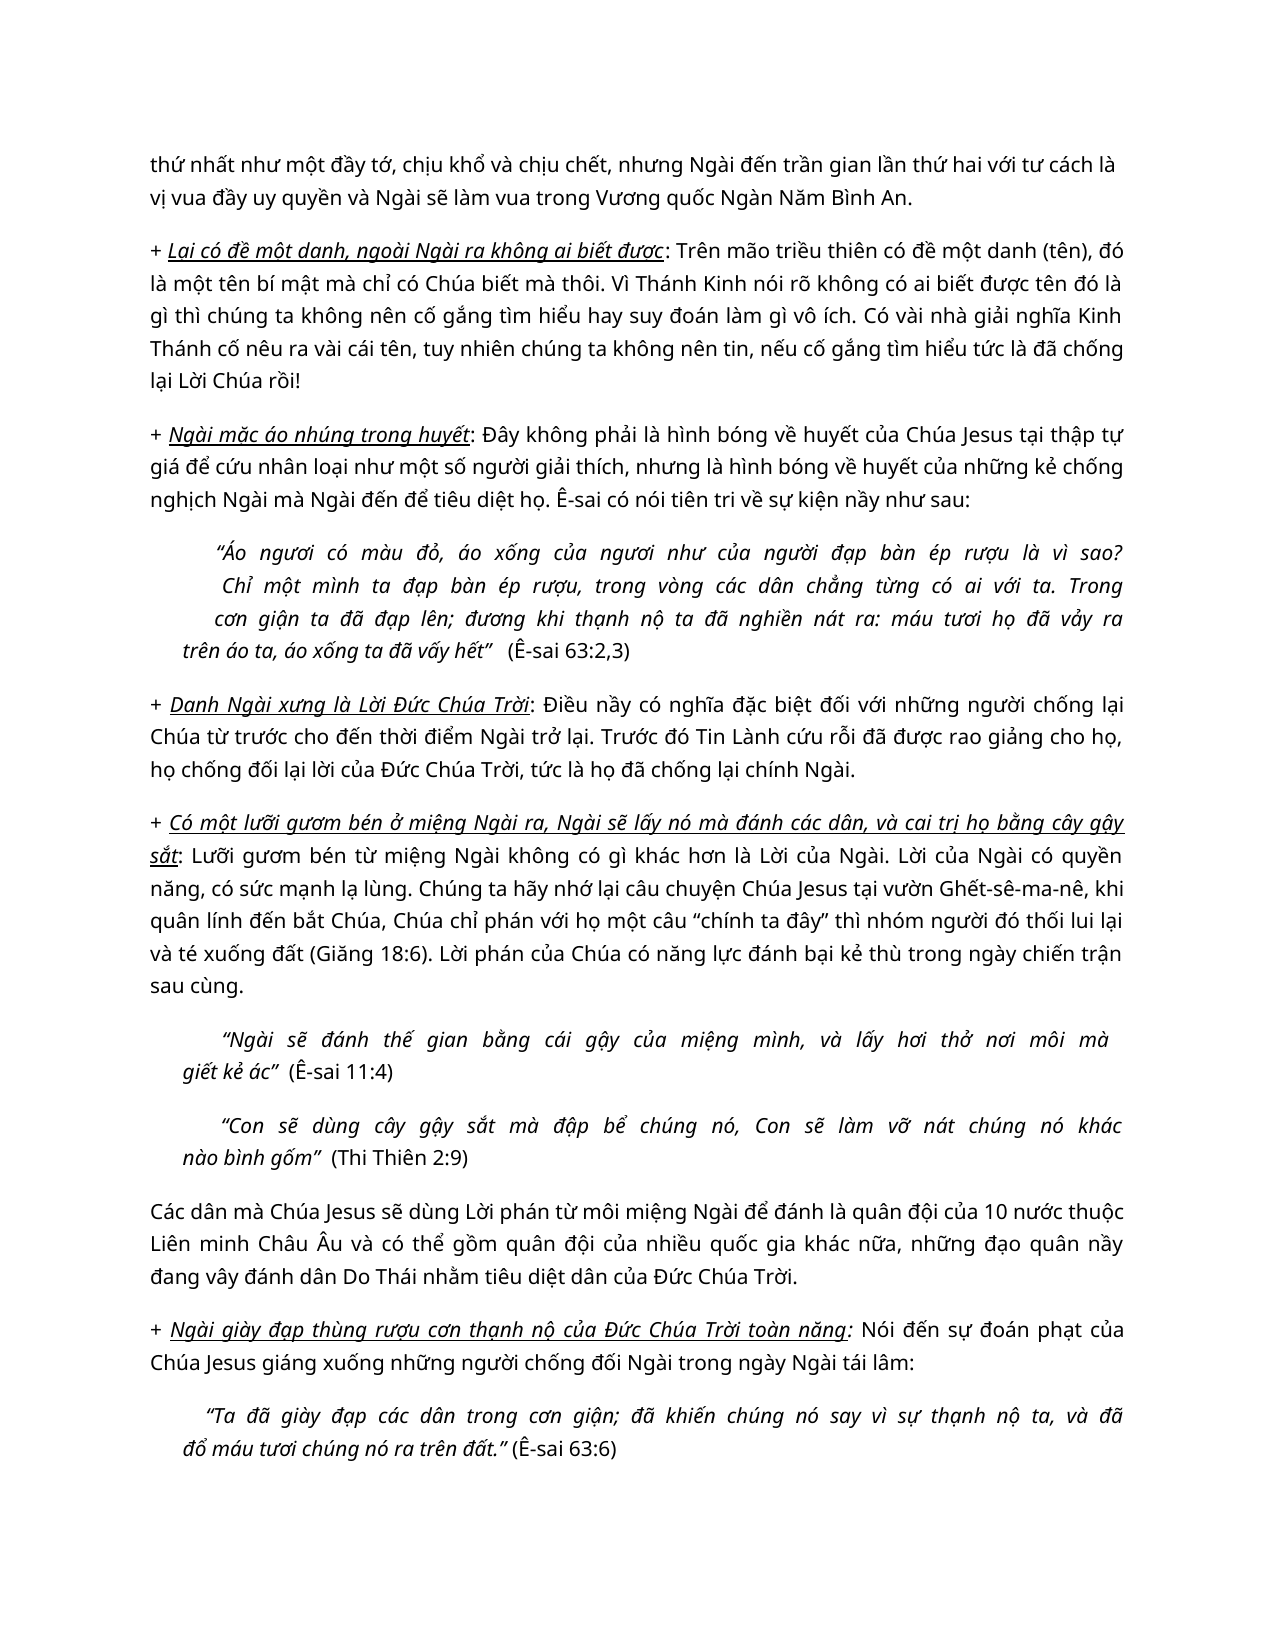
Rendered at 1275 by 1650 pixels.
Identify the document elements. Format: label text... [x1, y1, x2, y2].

text “Áo ngươi có màu đỏ, áo xống của ngươi như của người đạp bàn ép rượu là vì sao? Chỉ một mình ta đạp bàn ép rượu, trong vòng các dân chẳng từng có ai với ta. Trong cơn giận ta đã đạp lên; đương khi thạnh nộ ta đã nghiền nát ra: máu tươi họ đã vảy ra trên áo ta, áo xống ta đã vấy hết” (Ê-sai 63:2,3) [150, 538, 1125, 665]
text + Danh Ngài xưng là Lời Đức Chúa Trời: Điều nầy có nghĩa đặc biệt đối với những người chống lại Chúa từ trước cho đến thời điểm Ngài trở lại. Trước đó Tin Lành cứu rỗi đã được rao giảng cho họ, họ chống đối lại lời của Đức Chúa Trời, tức là họ đã chống lại chính Ngài. [150, 690, 1125, 783]
text + Có một lưỡi gươm bén ở miệng Ngài ra, Ngài sẽ lấy nó mà đánh các dân, và cai trị họ bằng cây gậy sắt: Lưỡi gươm bén từ miệng Ngài không có gì khác hơn là Lời của Ngài. Lời của Ngài có quyền năng, có sức mạnh lạ lùng. Chúng ta hãy nhớ lại câu chuyện Chúa Jesus tại vườn Ghết-sê-ma-nê, khi quân lính đến bắt Chúa, Chúa chỉ phán với họ một câu “chính ta đây” thì nhóm người đó thối lui lại và té xuống đất (Giăng 18:6). Lời phán của Chúa có năng lực đánh bại kẻ thù trong ngày chiến trận sau cùng. [150, 808, 1125, 1000]
text + Ngài mặc áo nhúng trong huyết: Đây không phải là hình bóng về huyết của Chúa Jesus tại thập tự giá để cứu nhân loại như một số người giải thích, nhưng là hình bóng về huyết của những kẻ chống nghịch Ngài mà Ngài đến để tiêu diệt họ. Ê-sai có nói tiên tri về sự kiện nầy như sau: [150, 420, 1125, 513]
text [150, 150, 1125, 211]
text “Con sẽ dùng cây gậy sắt mà đập bể chúng nó, Con sẽ làm vỡ nát chúng nó khác nào bình gốm” (Thi Thiên 2:9) [150, 1111, 1125, 1172]
text “Ta đã giày đạp các dân trong cơn giận; đã khiến chúng nó say vì sự thạnh nộ ta, và đã đổ máu tươi chúng nó ra trên đất.” (Ê-sai 63:6) [150, 1402, 1125, 1463]
text + Ngài giày đạp thùng rượu cơn thạnh nộ của Đức Chúa Trời toàn năng: Nói đến sự đoán phạt của Chúa Jesus giáng xuống những người chống đối Ngài trong ngày Ngài tái lâm: [150, 1316, 1125, 1377]
text “Ngài sẽ đánh thế gian bằng cái gậy của miệng mình, và lấy hơi thở nơi môi mà giết kẻ ác” (Ê-sai 11:4) [150, 1025, 1125, 1086]
text Các dân mà Chúa Jesus sẽ dùng Lời phán từ môi miệng Ngài để đánh là quân đội của 10 nước thuộc Liên minh Châu Âu và có thể gồm quân đội của nhiều quốc gia khác nữa, những đạo quân nầy đang vây đánh dân Do Thái nhằm tiêu diệt dân của Đức Chúa Trời. [150, 1197, 1125, 1291]
text + Lại có đề một danh, ngoài Ngài ra không ai biết được: Trên mão triều thiên có đề một danh (tên), đó là một tên bí mật mà chỉ có Chúa biết mà thôi. Vì Thánh Kinh nói rõ không có ai biết được tên đó là gì thì chúng ta không nên cố gắng tìm hiểu hay suy đoán làm gì vô ích. Có vài nhà giải nghĩa Kinh Thánh cố nêu ra vài cái tên, tuy nhiên chúng ta không nên tin, nếu cố gắng tìm hiểu tức là đã chống lại Lời Chúa rồi! [150, 236, 1125, 395]
